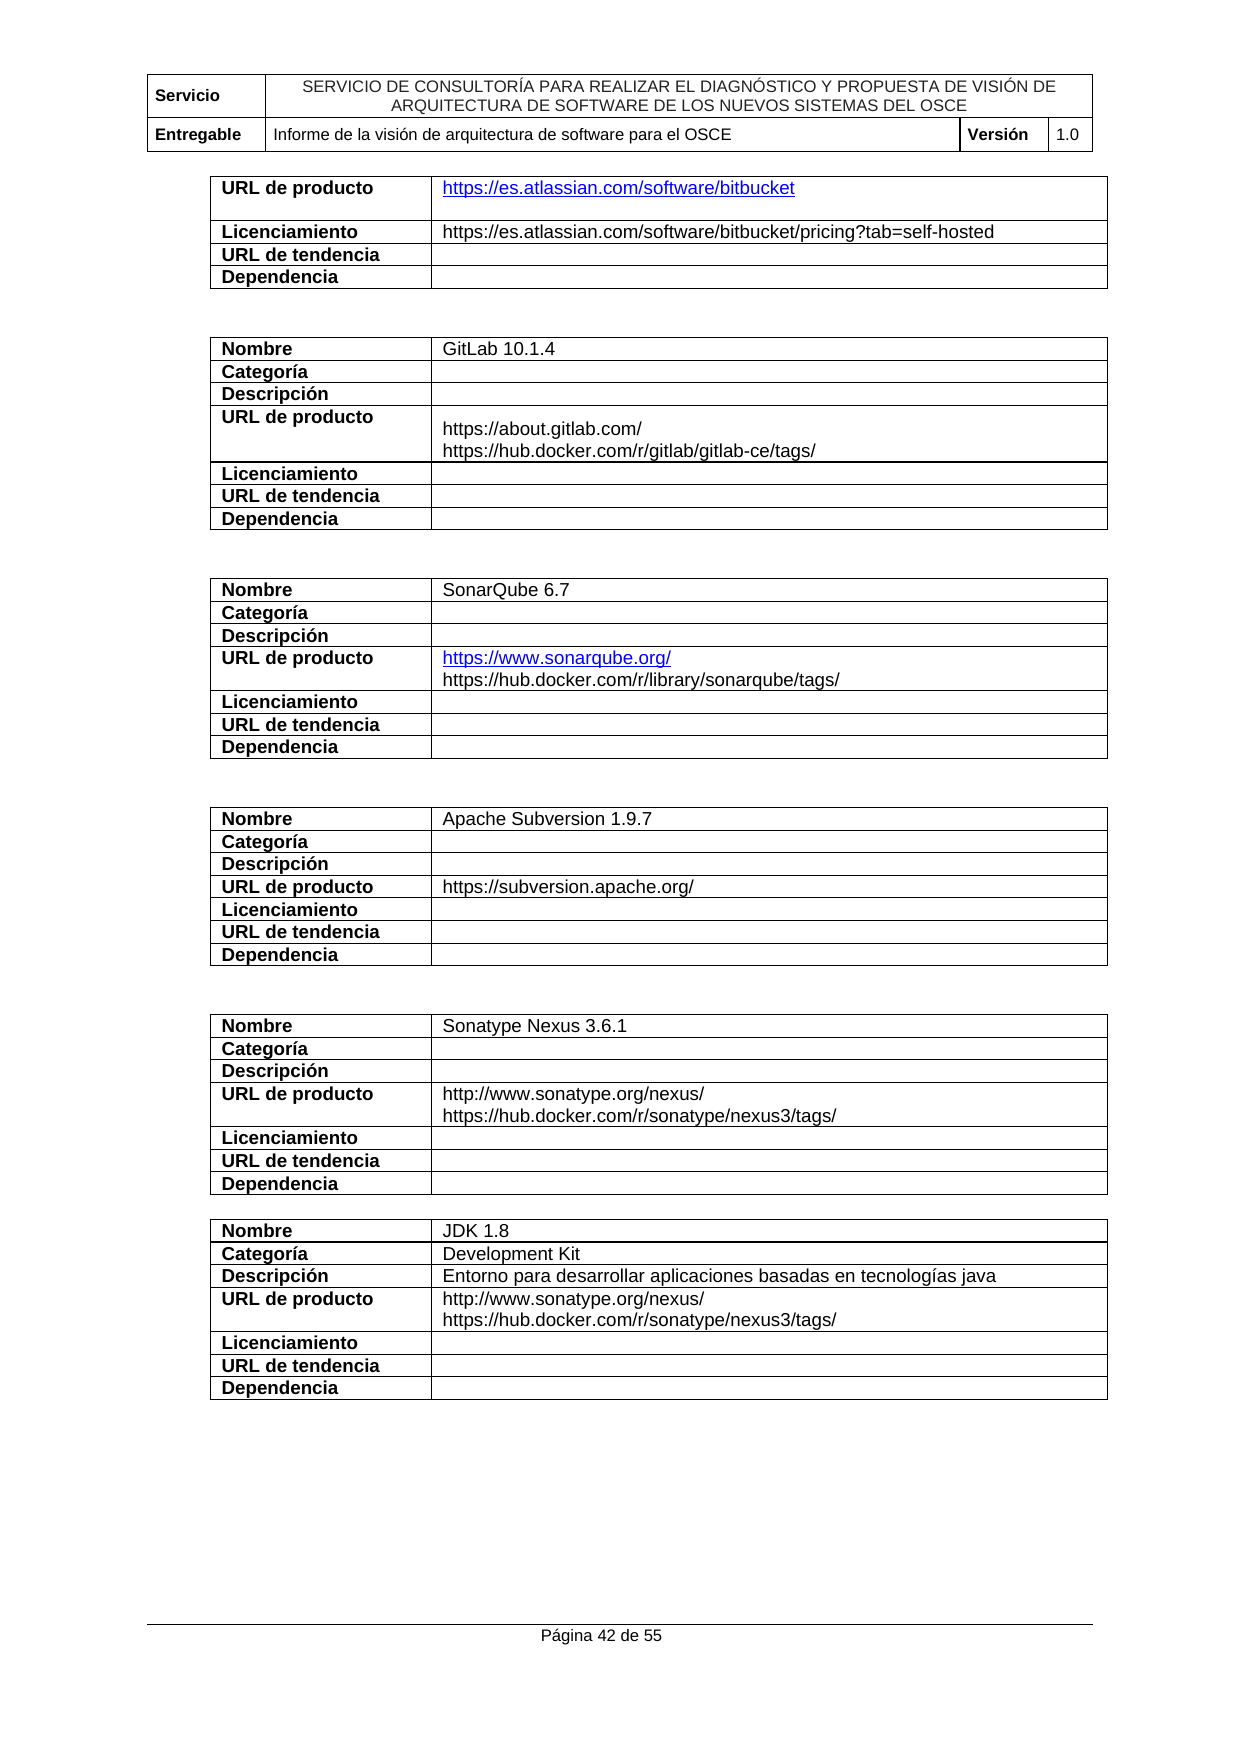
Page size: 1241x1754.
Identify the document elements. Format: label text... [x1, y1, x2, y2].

table_cell [432, 624, 1107, 646]
table_cell http://www.sonatype.org/nexus/ https://hub.docker.com/r/sonatype/nexus3/tags/ [432, 1083, 1107, 1126]
table_cell Descripción [211, 624, 431, 646]
table_cell [432, 1332, 1107, 1353]
table_cell [432, 1377, 1107, 1399]
table_cell [432, 736, 1107, 758]
table_cell Descripción [211, 1060, 431, 1082]
table_cell [432, 361, 1107, 382]
table_header Nombre [211, 579, 431, 601]
table_cell [432, 921, 1107, 942]
table_cell [432, 1172, 1107, 1194]
table_cell https://subversion.apache.org/ [432, 876, 1107, 897]
table_header GitLab 10.1.4 [432, 338, 1107, 359]
table_cell URL de tendencia [211, 921, 431, 942]
table_cell URL de producto [211, 647, 431, 690]
table_cell Dependencia [211, 1172, 431, 1194]
table_cell [432, 244, 1107, 265]
table_cell Licenciamiento [211, 898, 431, 920]
table_cell [432, 602, 1107, 623]
table_cell Licenciamiento [211, 691, 431, 713]
table_cell Descripción [211, 853, 431, 875]
table_header Nombre [211, 808, 431, 829]
table_cell URL de producto [211, 406, 431, 461]
table_cell URL de tendencia [211, 244, 431, 265]
table_cell http://www.sonatype.org/nexus/ https://hub.docker.com/r/sonatype/nexus3/tags/ [432, 1288, 1107, 1331]
table_cell [432, 1060, 1107, 1082]
table_cell [432, 1127, 1107, 1149]
table_cell Entorno para desarrollar aplicaciones basadas en tecnologías java [432, 1265, 1107, 1287]
table_cell URL de tendencia [211, 1150, 431, 1171]
table_cell Licenciamiento [211, 1127, 431, 1149]
table_header JDK 1.8 [432, 1220, 1107, 1241]
table_header Sonatype Nexus 3.6.1 [432, 1015, 1107, 1037]
table_cell [432, 714, 1107, 735]
table_cell Licenciamiento [211, 1332, 431, 1353]
table_header Nombre [211, 338, 431, 359]
table_cell URL de tendencia [211, 485, 431, 507]
table_header Apache Subversion 1.9.7 [432, 808, 1107, 829]
table_cell [432, 463, 1107, 484]
table_cell https://www.sonarqube.org/ https://hub.docker.com/r/library/sonarqube/tags/ [432, 647, 1107, 690]
table_cell [432, 853, 1107, 875]
table_cell https://es.atlassian.com/software/bitbucket [432, 177, 1107, 220]
table_cell [432, 898, 1107, 920]
table_cell Dependencia [211, 944, 431, 965]
table_cell [432, 485, 1107, 507]
table_cell URL de producto [211, 876, 431, 897]
table_cell Categoría [211, 1038, 431, 1059]
table_cell [432, 1150, 1107, 1171]
table_cell https://about.gitlab.com/ https://hub.docker.com/r/gitlab/gitlab-ce/tags/ [432, 406, 1107, 461]
table_cell Categoría [211, 1243, 431, 1264]
table_cell [432, 1355, 1107, 1376]
table_header Nombre [211, 1220, 431, 1241]
table_cell Categoría [211, 361, 431, 382]
table_cell Categoría [211, 831, 431, 852]
table_cell Dependencia [211, 1377, 431, 1399]
table_cell Licenciamiento [211, 221, 431, 243]
table_cell Licenciamiento [211, 463, 431, 484]
table_cell Dependencia [211, 266, 431, 288]
table_header Nombre [211, 1015, 431, 1037]
table_cell Descripción [211, 1265, 431, 1287]
table_cell [432, 383, 1107, 405]
table_cell Dependencia [211, 508, 431, 529]
table_header SonarQube 6.7 [432, 579, 1107, 601]
table_cell URL de tendencia [211, 1355, 431, 1376]
table_cell [432, 831, 1107, 852]
table_cell URL de producto [211, 1288, 431, 1331]
table_cell [432, 691, 1107, 713]
table_cell URL de producto [211, 177, 431, 220]
table_cell Dependencia [211, 736, 431, 758]
table_cell [432, 944, 1107, 965]
table_cell [432, 1038, 1107, 1059]
table_cell [432, 508, 1107, 529]
table_cell Descripción [211, 383, 431, 405]
table_cell URL de producto [211, 1083, 431, 1126]
table_cell [432, 266, 1107, 288]
table_cell Development Kit [432, 1243, 1107, 1264]
table_cell Categoría [211, 602, 431, 623]
table_cell https://es.atlassian.com/software/bitbucket/pricing?tab=self-hosted [432, 221, 1107, 243]
table_cell URL de tendencia [211, 714, 431, 735]
